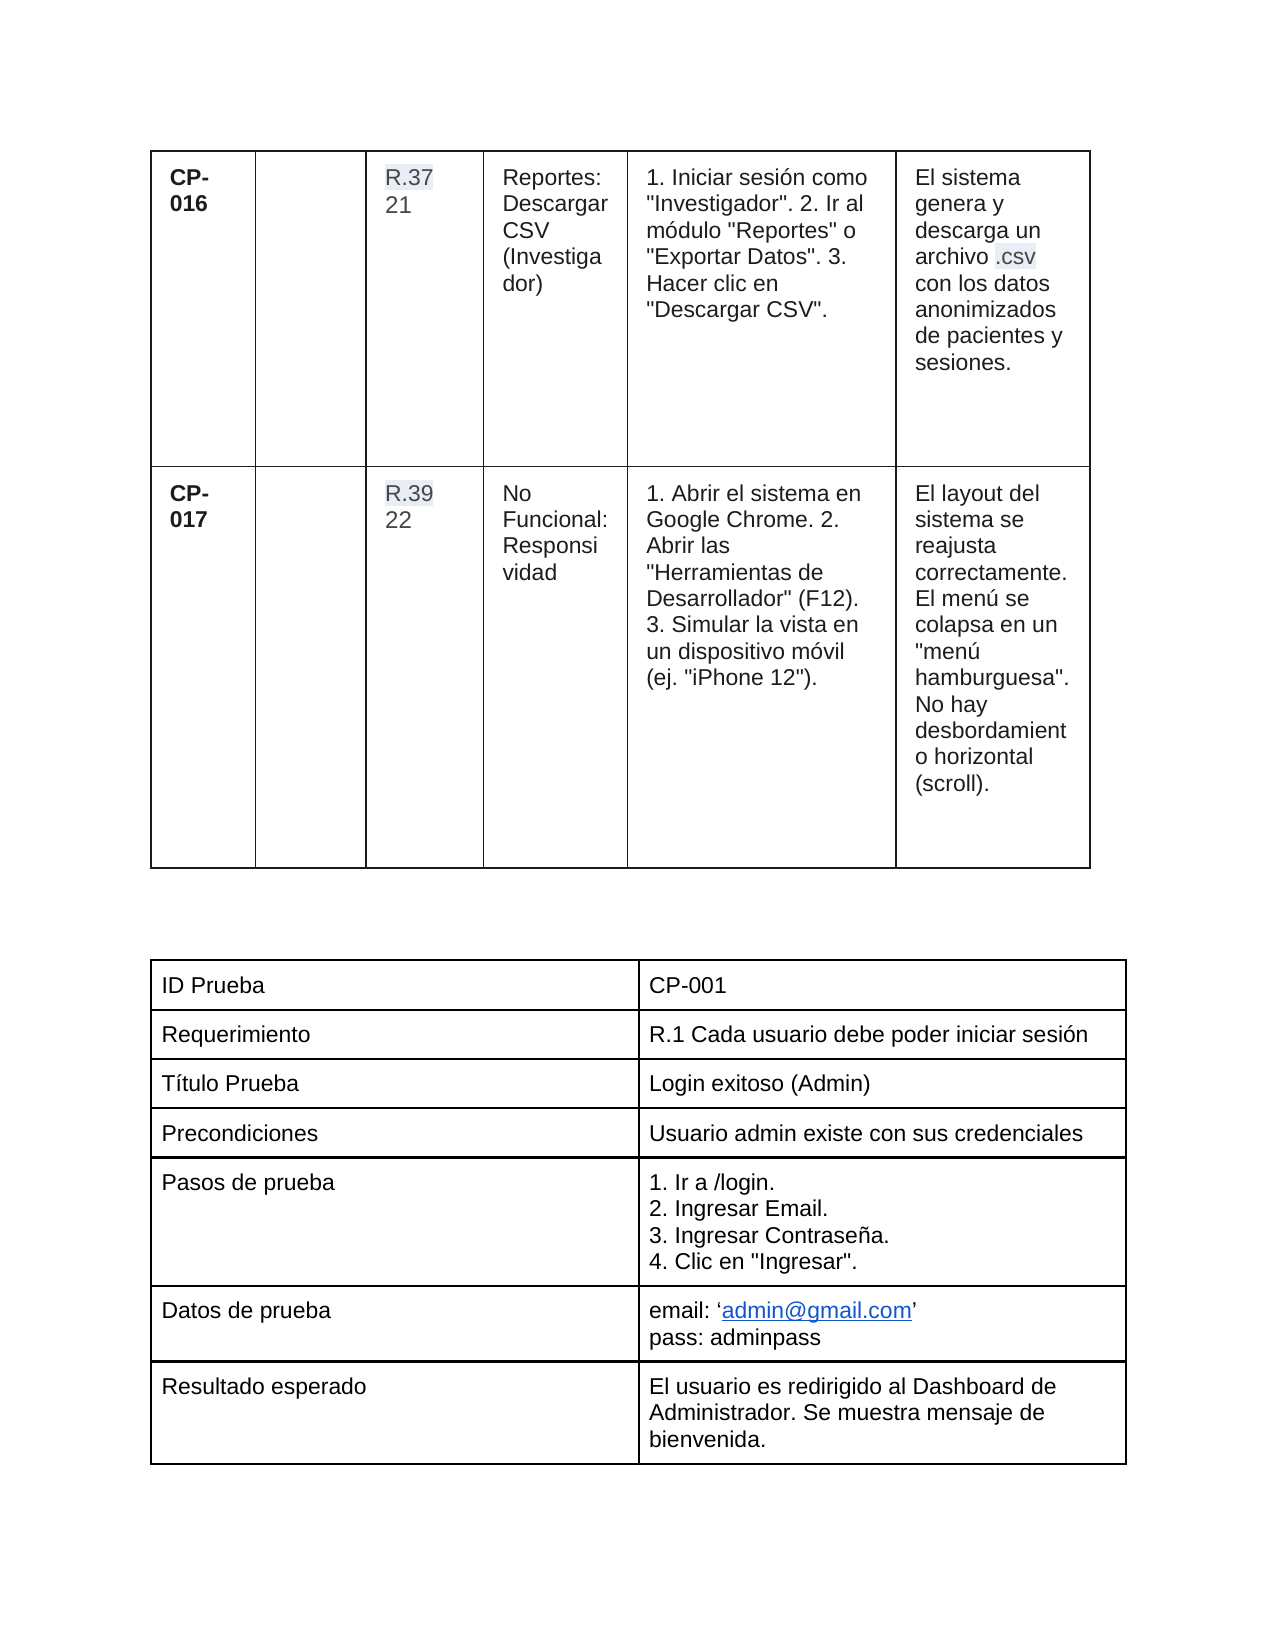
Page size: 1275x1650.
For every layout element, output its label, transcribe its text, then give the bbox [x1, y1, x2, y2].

table_cell R.1 Cada usuario debe poder iniciar sesión [640, 1011, 1125, 1058]
table_cell Usuario admin existe con sus credenciales [640, 1109, 1125, 1156]
table_cell Requerimiento [152, 1011, 638, 1058]
table_cell Reportes: Descargar CSV (Investigador) [484, 152, 627, 466]
table_cell CP-017 [152, 467, 255, 867]
table_cell Pasos de prueba [152, 1159, 638, 1285]
table_cell Precondiciones [152, 1109, 638, 1156]
table_cell email: ‘admin@gmail.com’ pass: adminpass [640, 1287, 1125, 1360]
table_header ID Prueba [152, 961, 638, 1009]
table_header CP-001 [640, 961, 1125, 1009]
table_cell No Funcional: Responsividad [484, 467, 627, 867]
table_cell Título Prueba [152, 1060, 638, 1107]
table_cell El usuario es redirigido al Dashboard de Administrador. Se muestra mensaje de bienvenida. [640, 1363, 1125, 1462]
table_cell Resultado esperado [152, 1363, 638, 1462]
table_cell R.37 21 [367, 152, 483, 466]
table_cell [256, 152, 365, 466]
table_cell El sistema genera y descarga un archivo .csv con los datos anonimizados de pacientes y sesiones. [897, 152, 1089, 466]
table_cell [256, 467, 365, 867]
table_cell 1. Iniciar sesión como "Investigador". 2. Ir al módulo "Reportes" o "Exportar Datos". 3. Hacer clic en "Descargar CSV". [628, 152, 895, 466]
table_cell Login exitoso (Admin) [640, 1060, 1125, 1107]
table_cell 1. Abrir el sistema en Google Chrome. 2. Abrir las "Herramientas de Desarrollador" (F12). 3. Simular la vista en un dispositivo móvil (ej. "iPhone 12"). [628, 467, 895, 867]
table_cell El layout del sistema se reajusta correctamente. El menú se colapsa en un "menú hamburguesa". No hay desbordamiento horizontal (scroll). [897, 467, 1089, 867]
table_cell R.39 22 [367, 467, 483, 867]
table_cell CP-016 [152, 152, 255, 466]
table_cell 1. Ir a /login. 2. Ingresar Email. 3. Ingresar Contraseña. 4. Clic en "Ingresar". [640, 1159, 1125, 1285]
table_cell Datos de prueba [152, 1287, 638, 1360]
